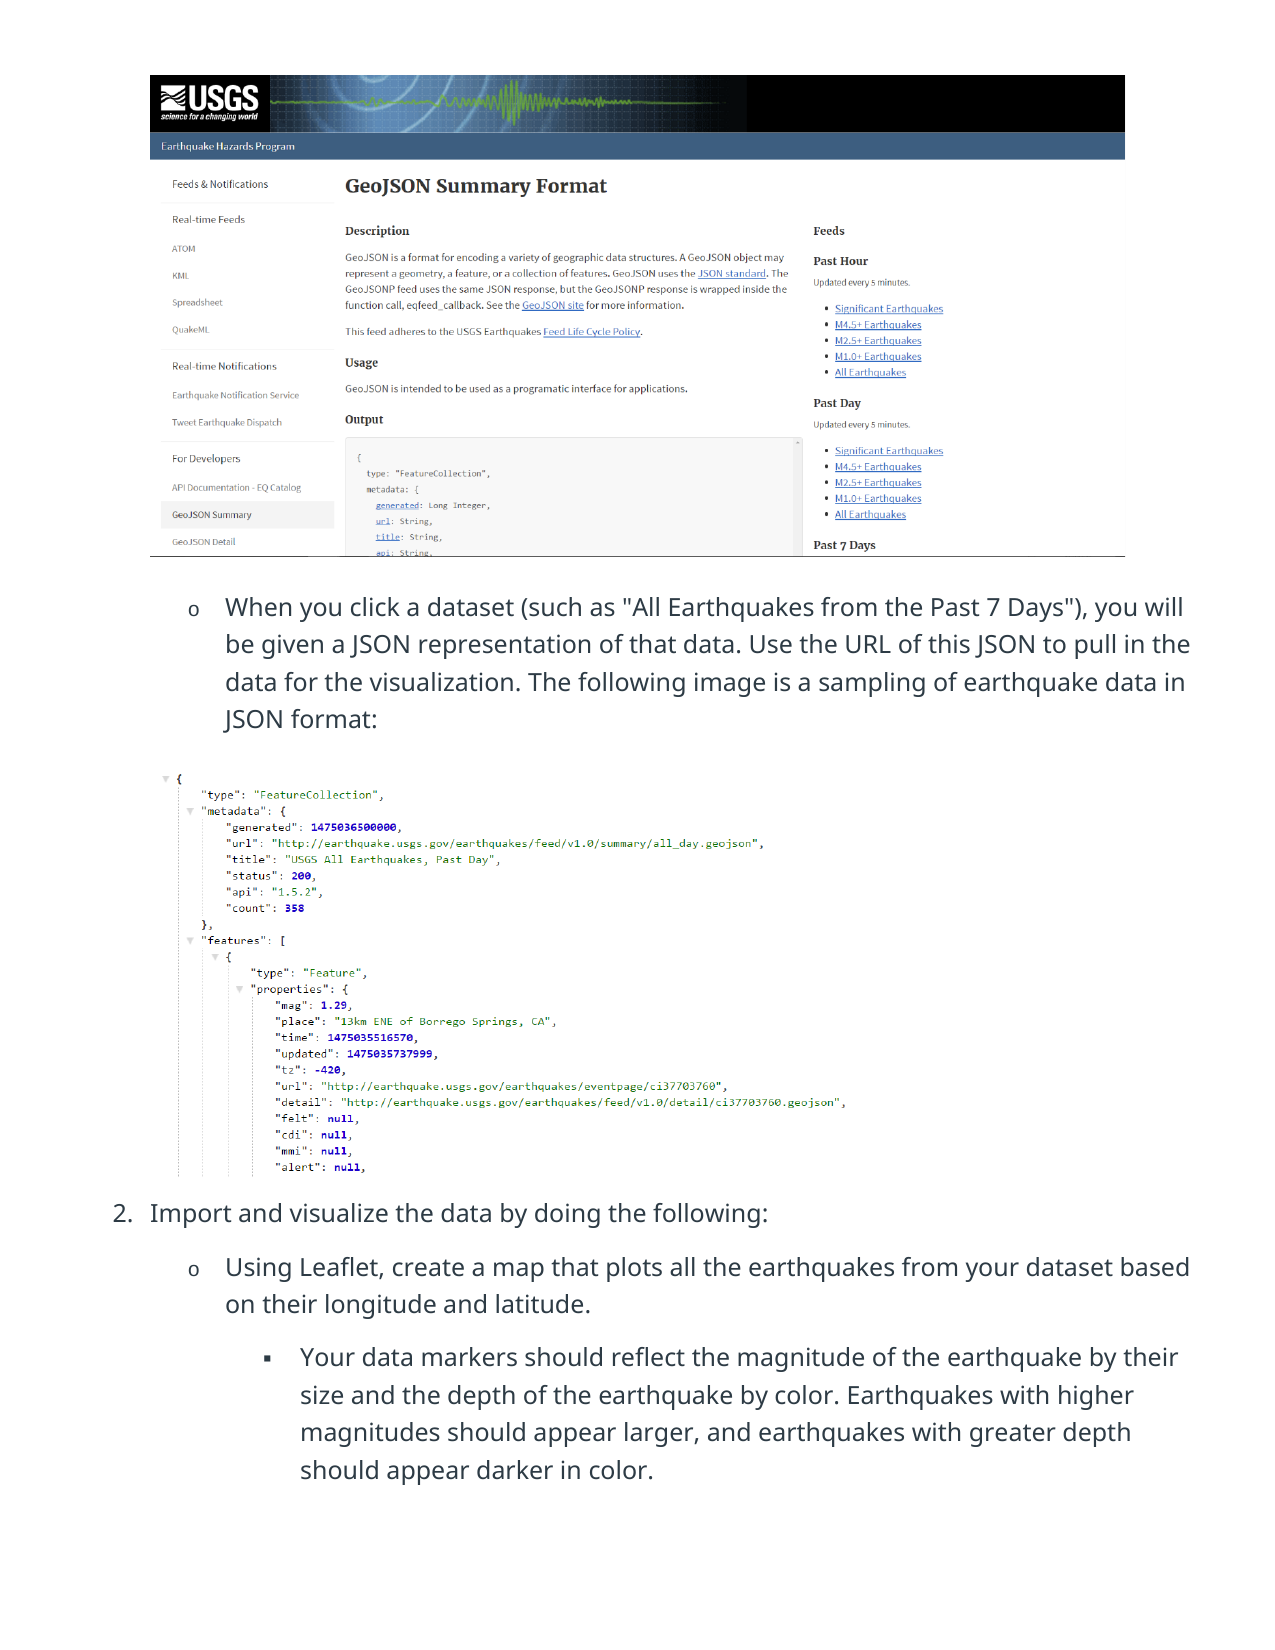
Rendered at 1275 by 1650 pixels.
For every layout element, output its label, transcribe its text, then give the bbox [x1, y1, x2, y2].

list When you click a dataset (such as "All Earthquakes from the Past 7 Days"), you will be given a JSON representation of that data. Use the URL of this JSON to pull in the data for the visualization. The following image is a sampling of earthquake data in JSON format: [187, 586, 1200, 736]
picture [150, 75, 1125, 557]
list Using Leaflet, create a map that plots all the earthquakes from your dataset based on their longitude and latitude. [187, 1246, 1200, 1321]
picture [150, 765, 1125, 1177]
list Your data markers should reflect the magnitude of the earthquake by their size and the depth of the earthquake by color. Earthquakes with higher magnitudes should appear larger, and earthquakes with greater depth should appear darker in color. [262, 1336, 1200, 1486]
list Import and visualize the data by doing the following: [112, 1193, 1200, 1230]
